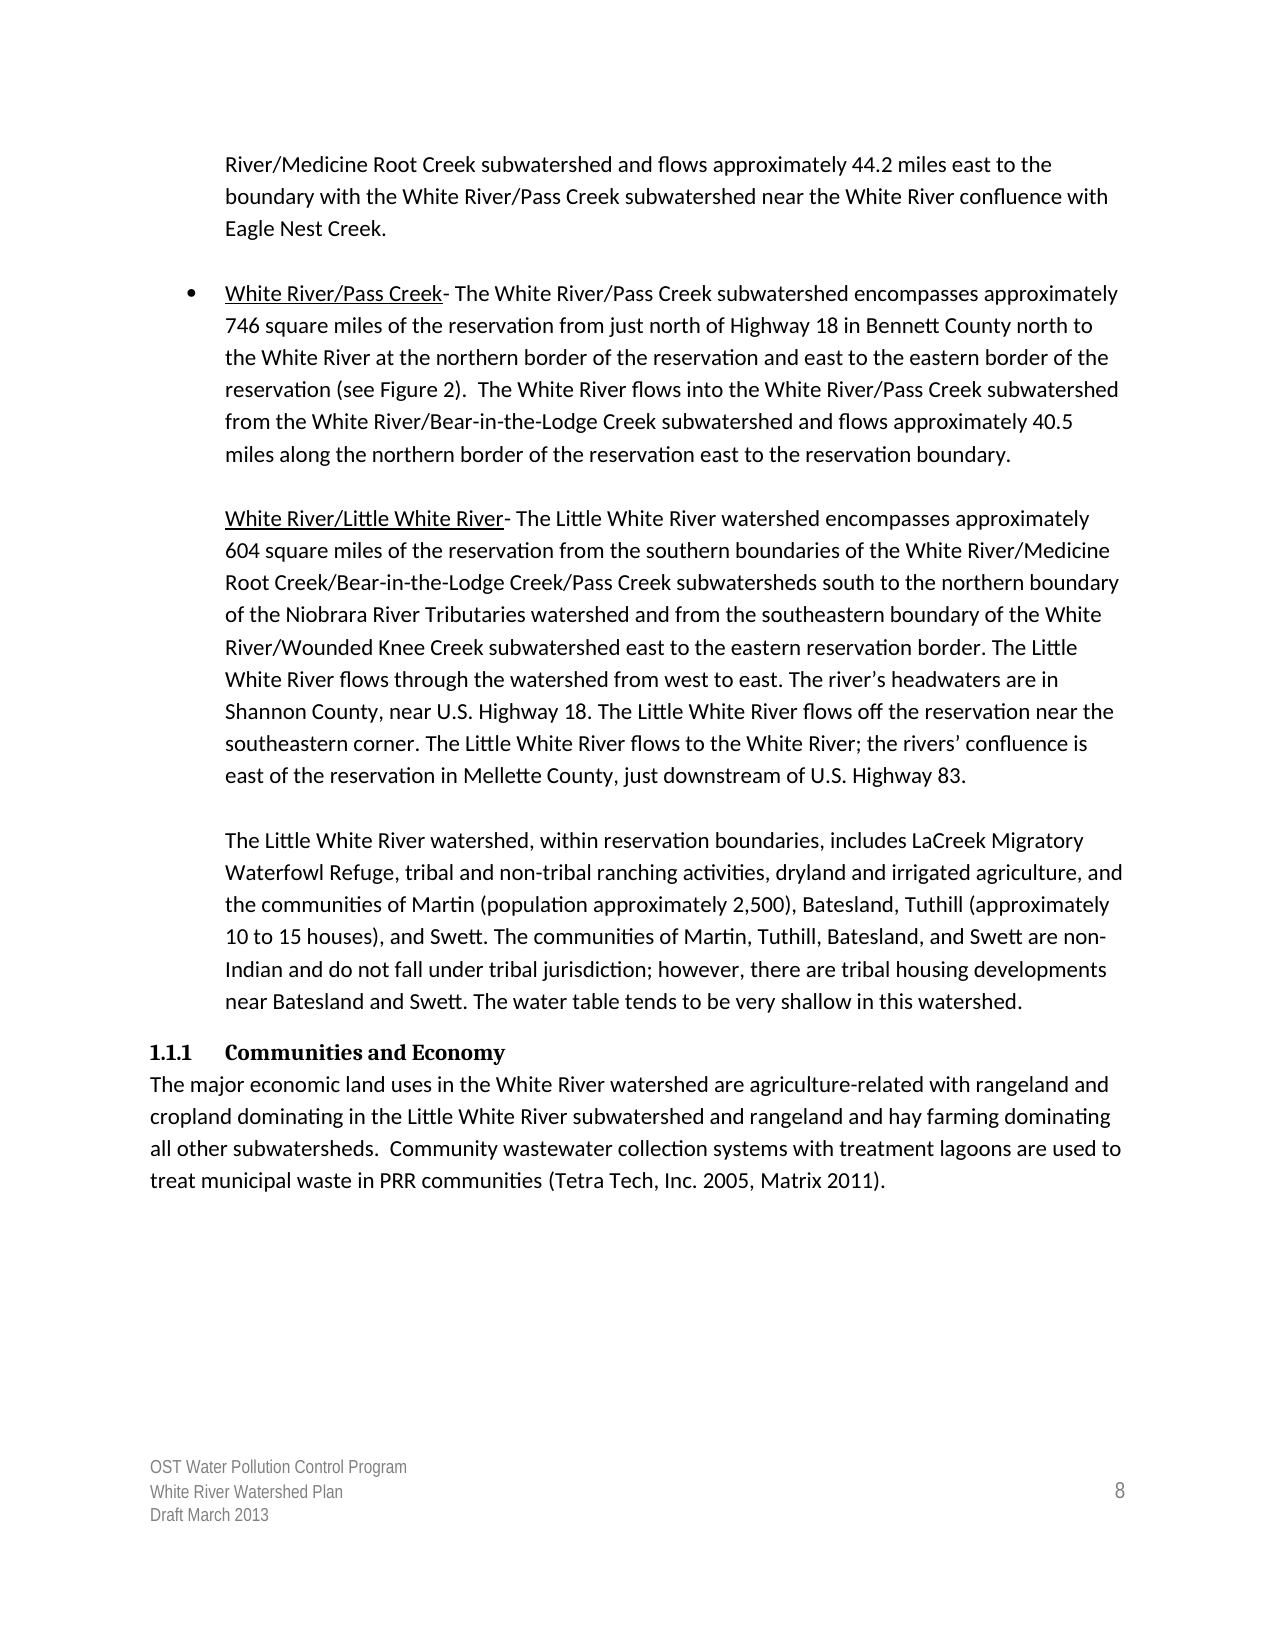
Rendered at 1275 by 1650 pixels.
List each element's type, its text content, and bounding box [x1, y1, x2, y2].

list White River/Little White River- The Little White River watershed encompasses approximately 604 square miles of the reservation from the southern boundaries of the White River/Medicine Root Creek/Bear-in-the-Lodge Creek/Pass Creek subwatersheds south to the northern boundary of the Niobrara River Tributaries watershed and from the southeastern boundary of the White River/Wounded Knee Creek subwatershed east to the eastern reservation border. The Little White River flows through the watershed from west to east. The river’s headwaters are in Shannon County, near U.S. Highway 18. The Little White River flows off the reservation near the southeastern corner. The Little White River flows to the White River; the rivers’ confluence is east of the reservation in Mellette County, just downstream of U.S. Highway 83. [225, 504, 1125, 789]
list Indian and do not fall under tribal jurisdiction; however, there are tribal housing developments [225, 955, 1125, 983]
list 10 to 15 houses), and Swett. The communities of Martin, Tuthill, Batesland, and Swett are non- [225, 922, 1125, 951]
subtitle 1.1.1 Communities and Economy [150, 1040, 1125, 1066]
list White River/Pass Creek- The White River/Pass Creek subwatershed encompasses approximately 746 square miles of the reservation from just north of Highway 18 in Bennett County north to the White River at the northern border of the reservation and east to the eastern border of the reservation (see Figure 2). The White River flows into the White River/Pass Creek subwatershed from the White River/Bear-in-the-Lodge Creek subwatershed and flows approximately 40.5 miles along the northern border of the reservation east to the reservation boundary. [187, 279, 1125, 468]
list The Little White River watershed, within reservation boundaries, includes LaCreek Migratory Waterfowl Refuge, tribal and non-tribal ranching activities, dryland and irrigated agriculture, and the communities of Martin (population approximately 2,500), Batesland, Tuthill (approximately [225, 826, 1125, 918]
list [187, 150, 1125, 242]
text The major economic land uses in the White River watershed are agriculture-related with rangeland and cropland dominating in the Little White River subwatershed and rangeland and hay farming dominating all other subwatersheds. Community wastewater collection systems with treatment lagoons are used to treat municipal waste in PRR communities (Tetra Tech, Inc. 2005, Matrix 2011). [150, 1070, 1125, 1195]
list near Batesland and Swett. The water table tends to be very shallow in this watershed. [225, 987, 1125, 1015]
